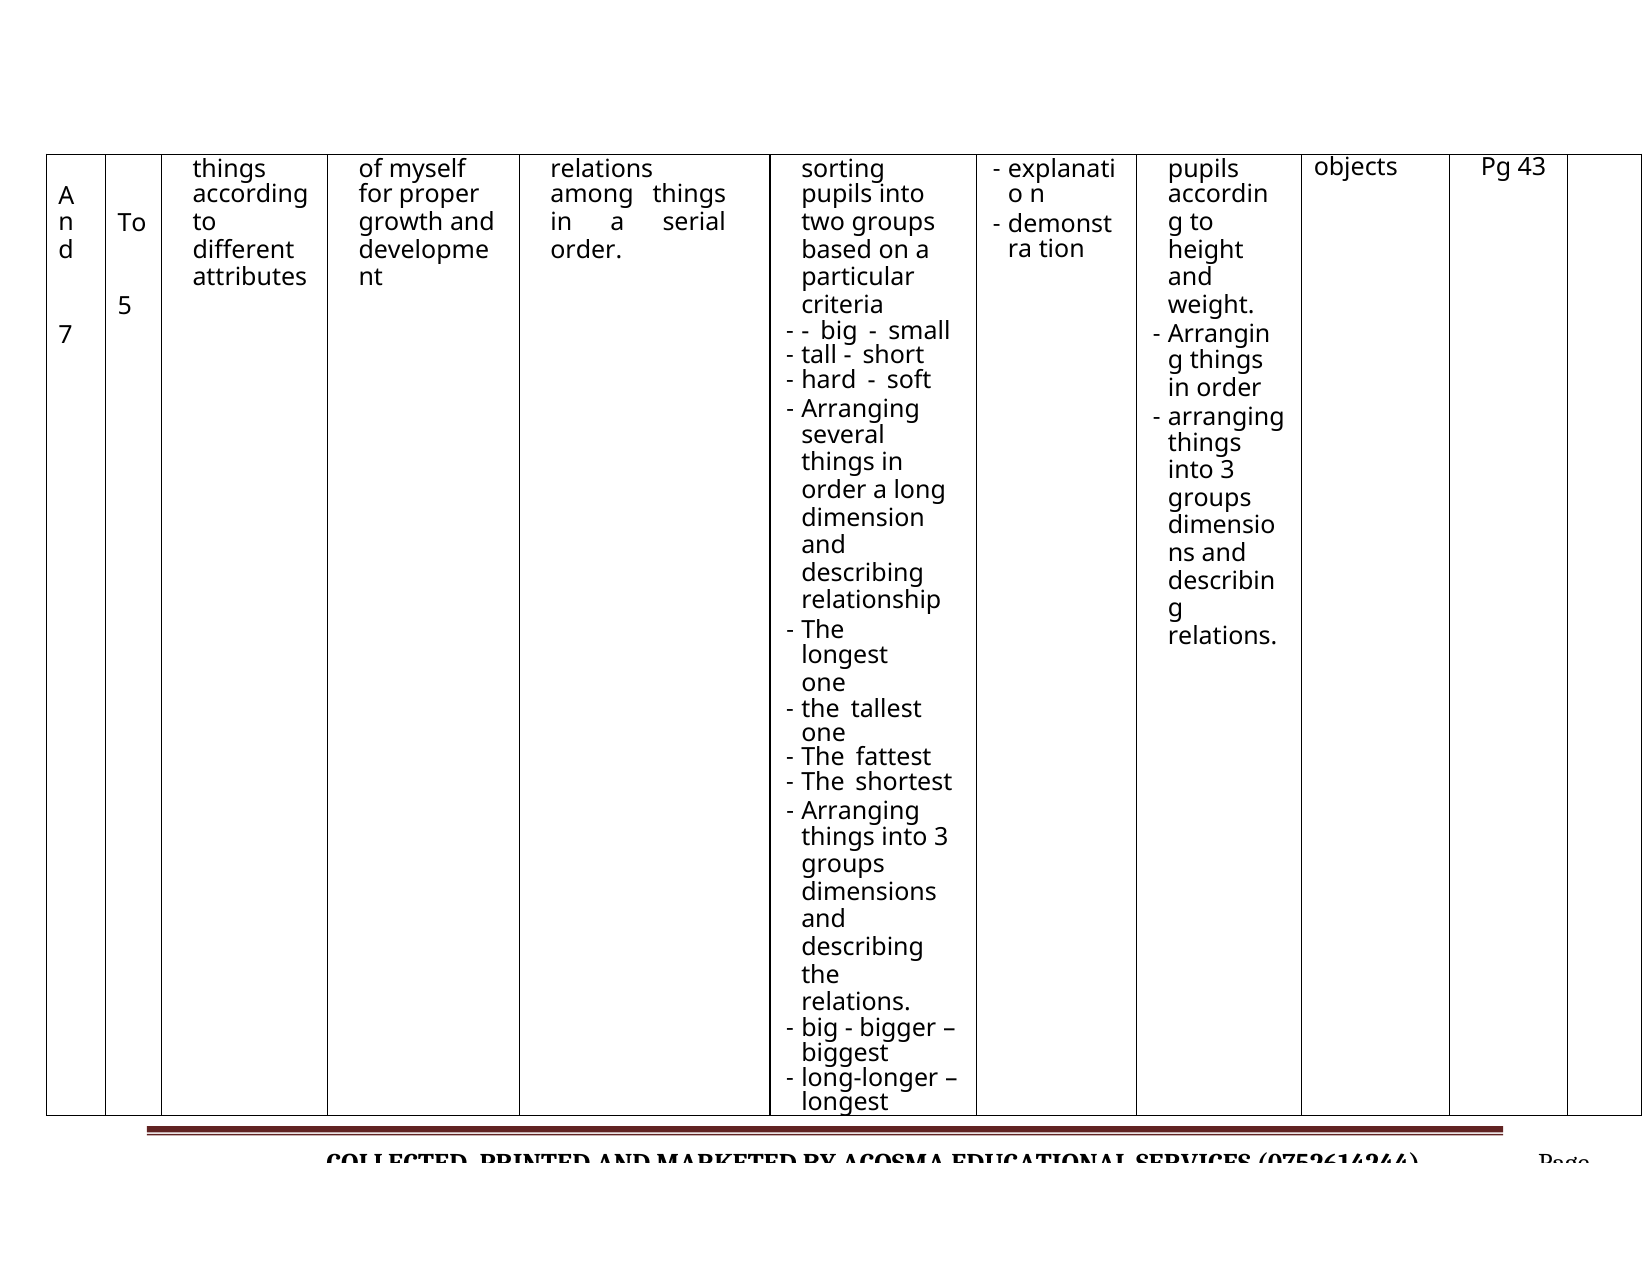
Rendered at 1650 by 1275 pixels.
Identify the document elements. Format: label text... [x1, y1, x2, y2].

table_header objects [1302, 155, 1449, 1115]
table_header relations among things in a serial order. [520, 155, 769, 1115]
table_header sorting pupils into two groups based on a particular criteria - big - small tall - short hard - soft Arranging several things in order a long dimension and describing relationship The longest one the tallest one The fattest The shortest Arranging things into 3 groups dimensions and describing the relations. big - bigger – biggest long-longer – longest [771, 155, 976, 1115]
table_header To 5 [106, 155, 161, 1115]
table_header of myself for proper growth and development [328, 155, 519, 1115]
table_header Pg 43 [1450, 155, 1567, 1115]
table_header explanatio n demonstra tion [977, 155, 1136, 1115]
table_header pupils according to height and weight. Arranging things in order arranging things into 3 groups dimensions and describing relations. [1137, 155, 1301, 1115]
table_header [1568, 155, 1641, 1115]
table_header An d 7 [47, 155, 105, 1115]
table_header things according to different attributes [162, 155, 327, 1115]
